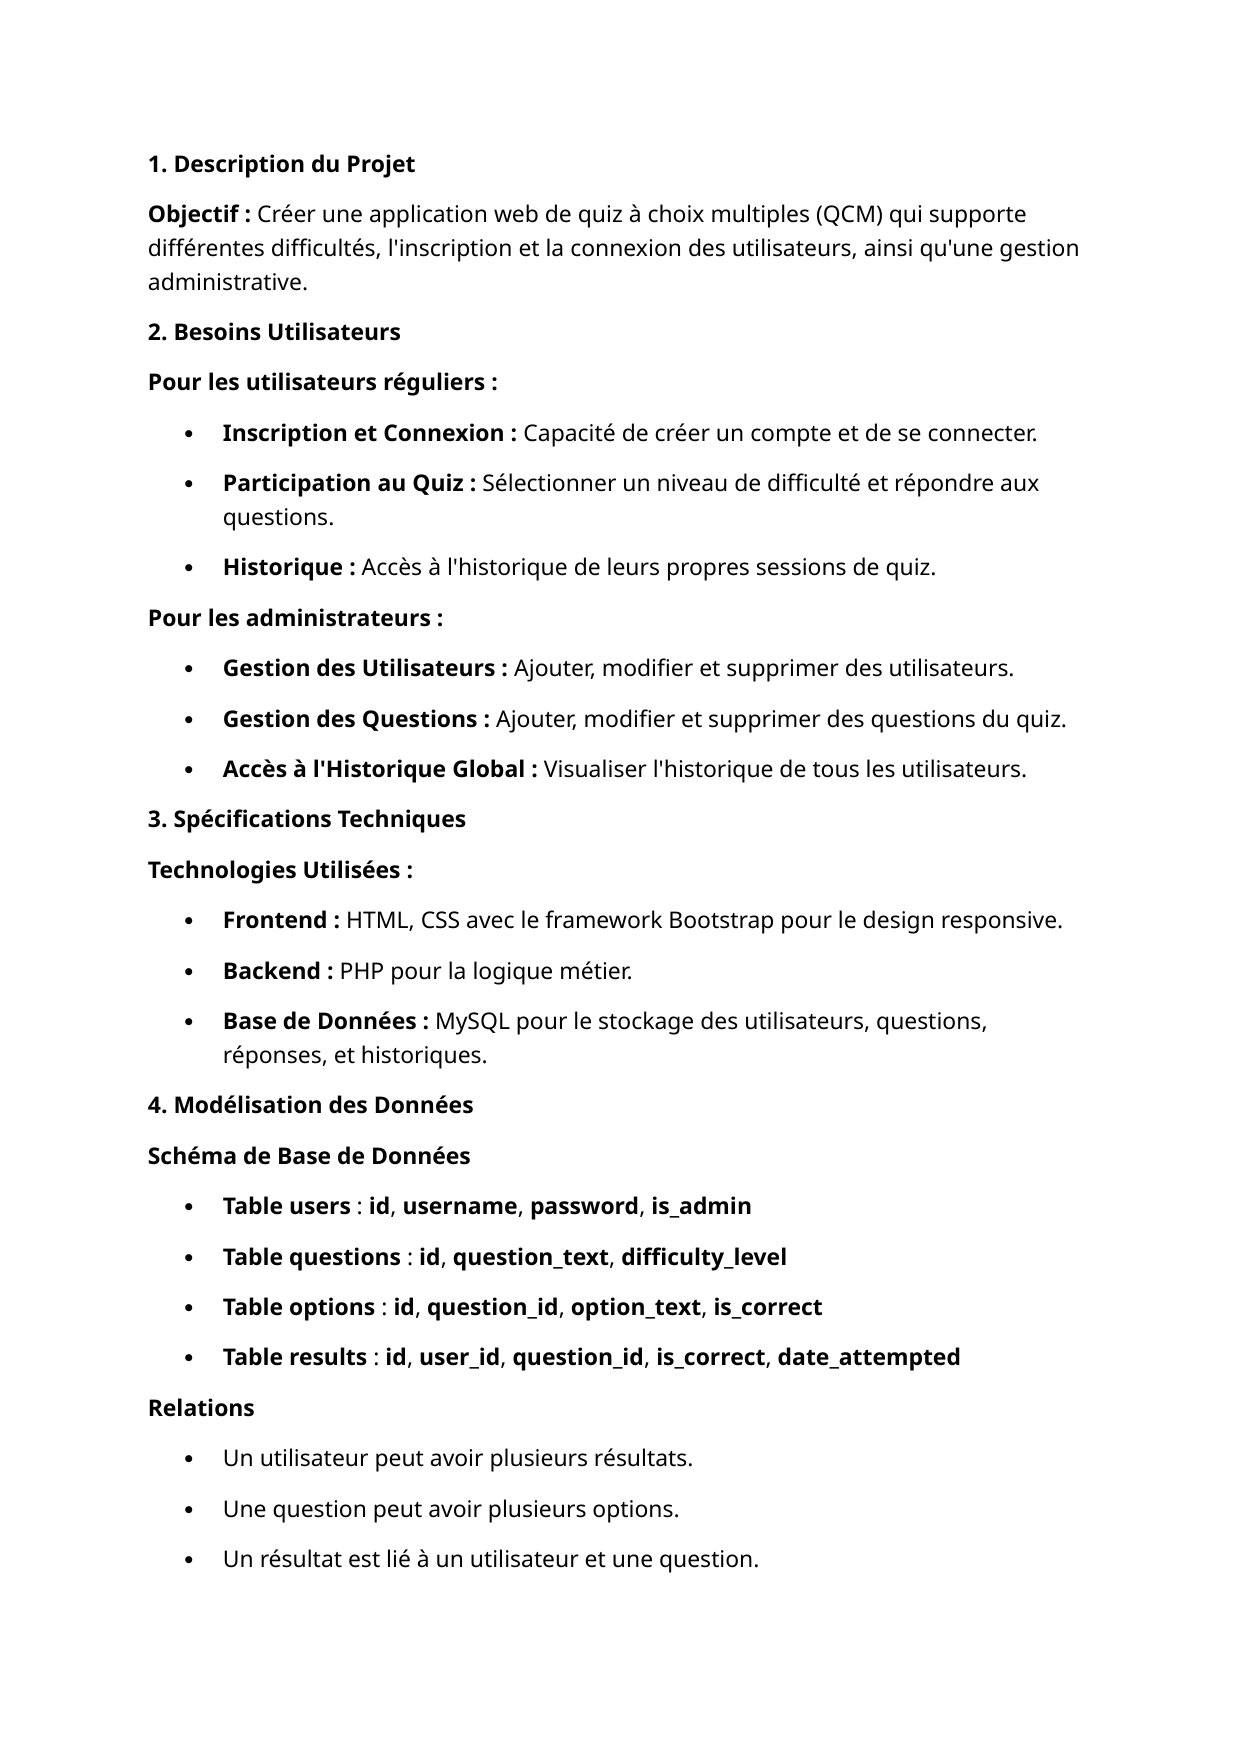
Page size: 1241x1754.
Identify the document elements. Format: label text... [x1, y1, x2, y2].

text 2. Besoins Utilisateurs [148, 316, 1093, 347]
text Pour les administrateurs : [148, 602, 1093, 633]
list Base de Données : MySQL pour le stockage des utilisateurs, questions, réponses, et historiques. [185, 1005, 1093, 1070]
text 3. Spécifications Techniques [148, 803, 1093, 835]
list Gestion des Questions : Ajouter, modifier et supprimer des questions du quiz. [185, 703, 1093, 734]
text 1. Description du Projet [148, 148, 1093, 179]
text Schéma de Base de Données [148, 1140, 1093, 1171]
list Inscription et Connexion : Capacité de créer un compte et de se connecter. [185, 417, 1093, 448]
list Une question peut avoir plusieurs options. [185, 1493, 1093, 1524]
text Objectif : Créer une application web de quiz à choix multiples (QCM) qui supporte différentes difficultés, l'inscription et la connexion des utilisateurs, ainsi qu'une gestion administrative. [148, 198, 1093, 297]
text Relations [148, 1392, 1093, 1423]
text Pour les utilisateurs réguliers : [148, 366, 1093, 398]
list Table questions : id, question_text, difficulty_level [185, 1241, 1093, 1272]
list Table results : id, user_id, question_id, is_correct, date_attempted [185, 1341, 1093, 1373]
list Un utilisateur peut avoir plusieurs résultats. [185, 1442, 1093, 1473]
list Participation au Quiz : Sélectionner un niveau de difficulté et répondre aux questions. [185, 467, 1093, 532]
list Table users : id, username, password, is_admin [185, 1190, 1093, 1221]
list Accès à l'Historique Global : Visualiser l'historique de tous les utilisateurs. [185, 753, 1093, 784]
list Historique : Accès à l'historique de leurs propres sessions de quiz. [185, 551, 1093, 583]
list Frontend : HTML, CSS avec le framework Bootstrap pour le design responsive. [185, 904, 1093, 936]
list Table options : id, question_id, option_text, is_correct [185, 1291, 1093, 1322]
text 4. Modélisation des Données [148, 1089, 1093, 1121]
list Un résultat est lié à un utilisateur et une question. [185, 1543, 1093, 1574]
text Technologies Utilisées : [148, 854, 1093, 885]
list Backend : PHP pour la logique métier. [185, 955, 1093, 986]
list Gestion des Utilisateurs : Ajouter, modifier et supprimer des utilisateurs. [185, 652, 1093, 683]
